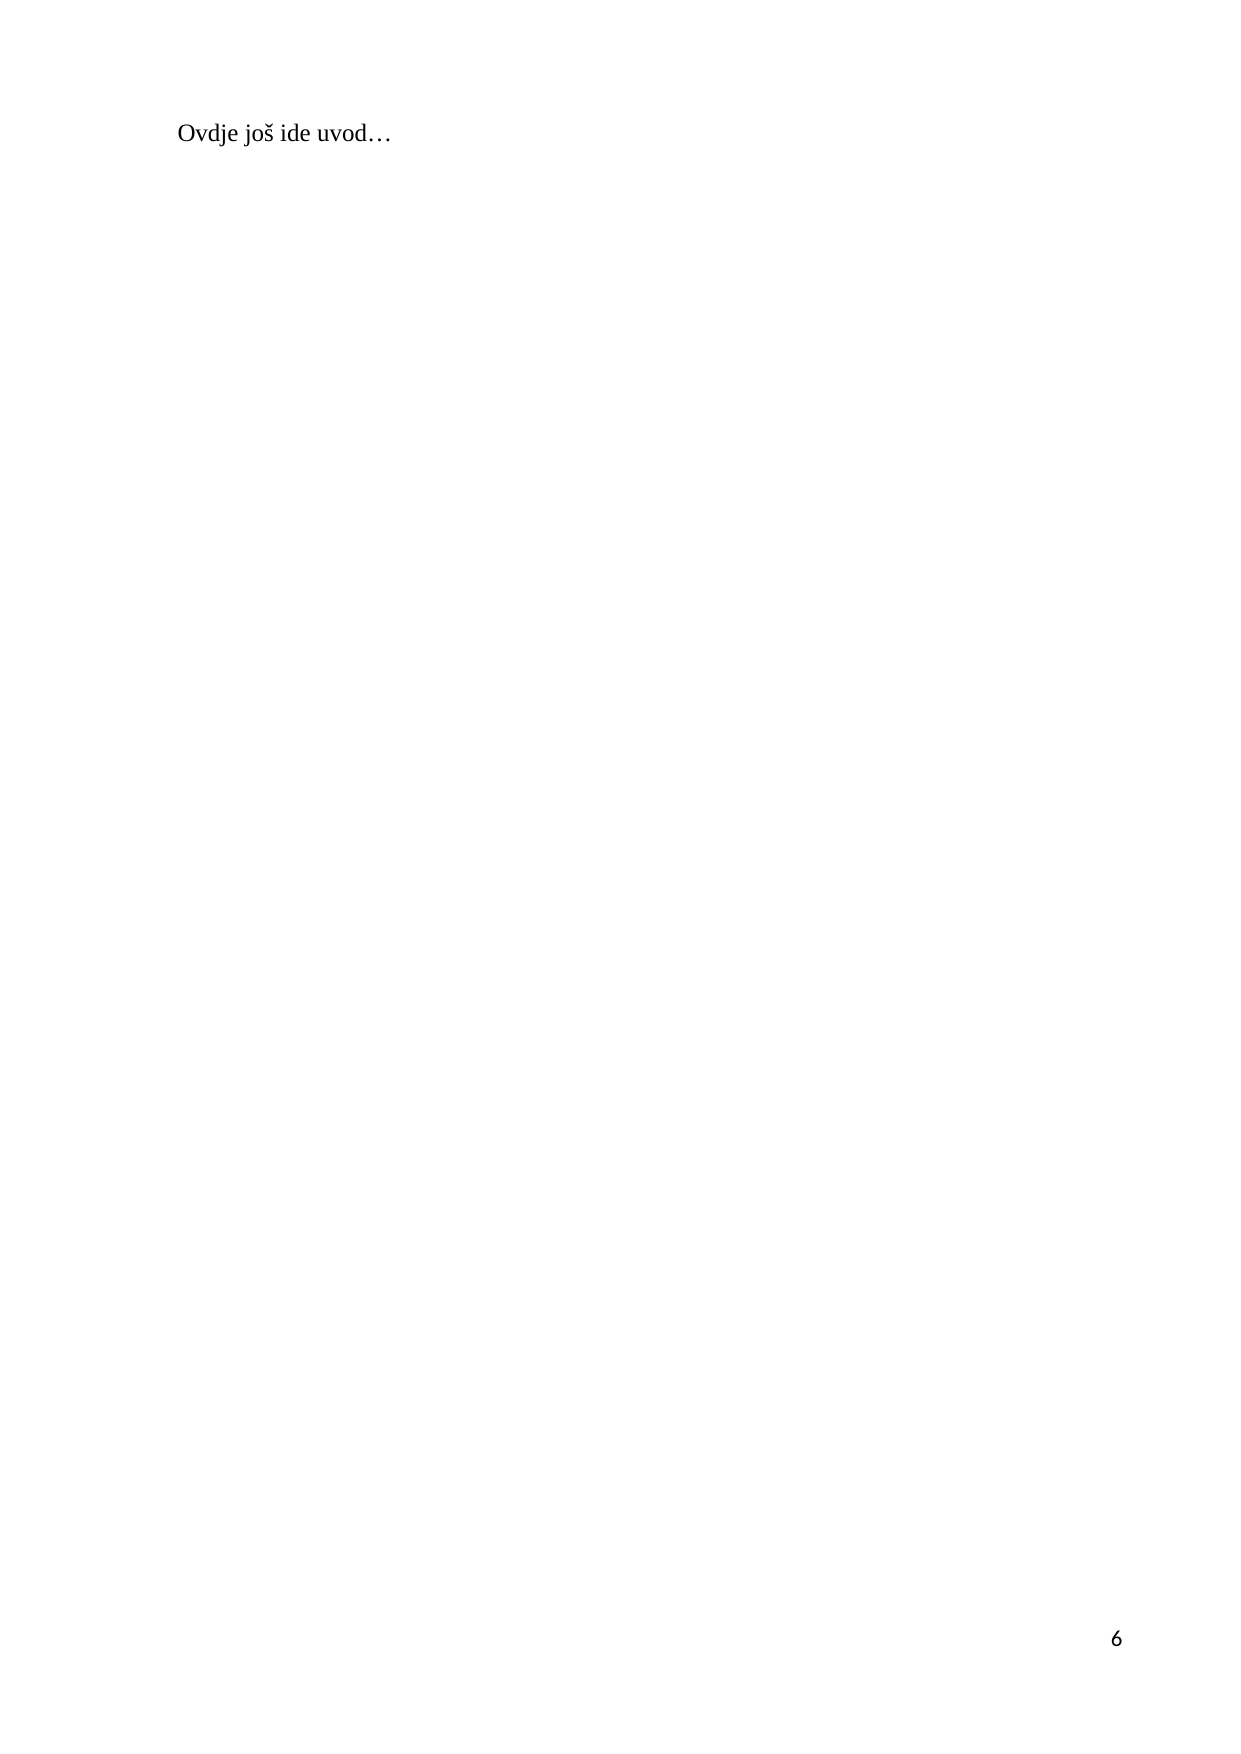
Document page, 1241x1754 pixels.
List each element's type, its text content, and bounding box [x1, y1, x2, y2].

text Ovdje još ide uvod… [177, 118, 1122, 147]
